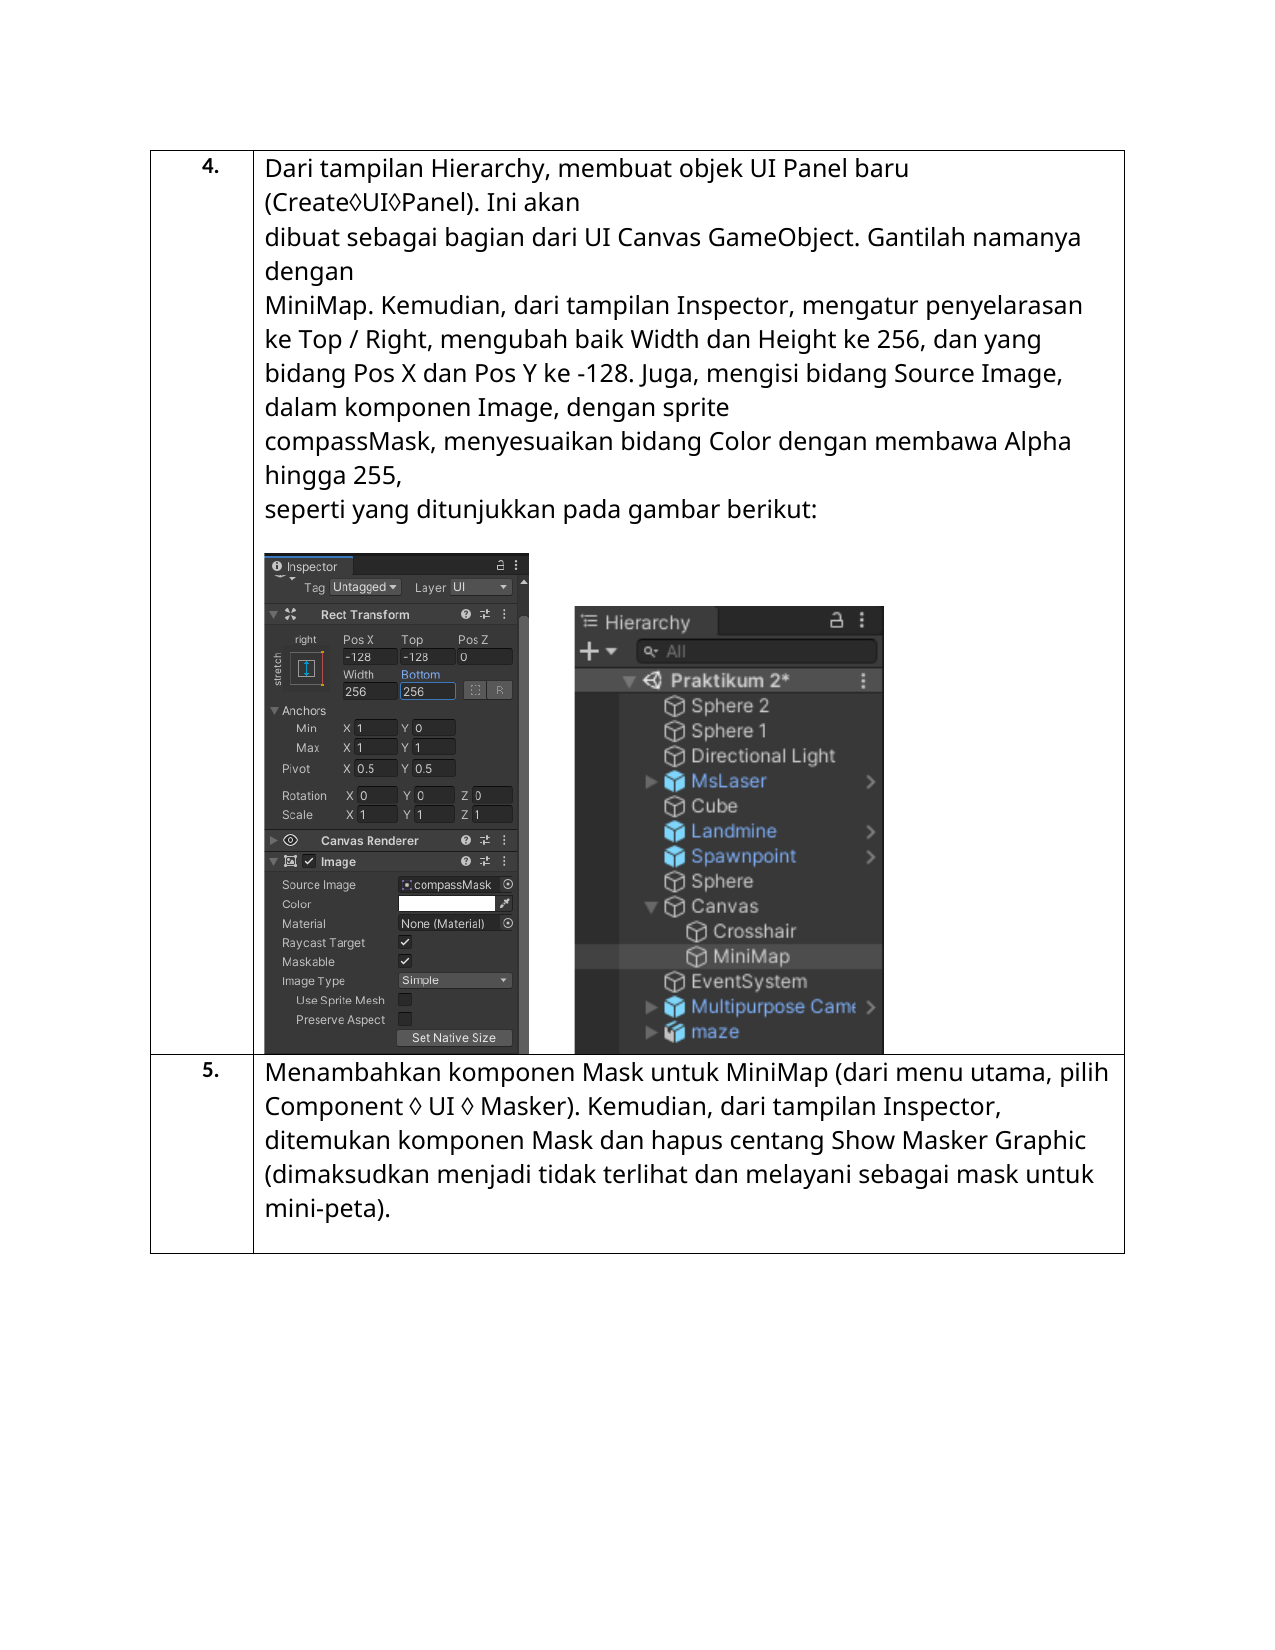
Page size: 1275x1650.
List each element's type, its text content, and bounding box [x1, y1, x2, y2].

table_cell [151, 1055, 253, 1253]
table_header Dari tampilan Hierarchy, membuat objek UI Panel baru (CreateUIPanel). Ini akan dibuat sebagai bagian dari UI Canvas GameObject. Gantilah namanya dengan MiniMap. Kemudian, dari tampilan Inspector, mengatur penyelarasan ke Top / Right, mengubah baik Width dan Height ke 256, dan yang bidang Pos X dan Pos Y ke -128. Juga, mengisi bidang Source Image, dalam komponen Image, dengan sprite compassMask, menyesuaikan bidang Color dengan membawa Alpha hingga 255, seperti yang ditunjukkan pada gambar berikut: [254, 151, 1124, 1054]
picture [574, 606, 884, 1054]
table_header [151, 151, 253, 1054]
picture [264, 553, 529, 1054]
